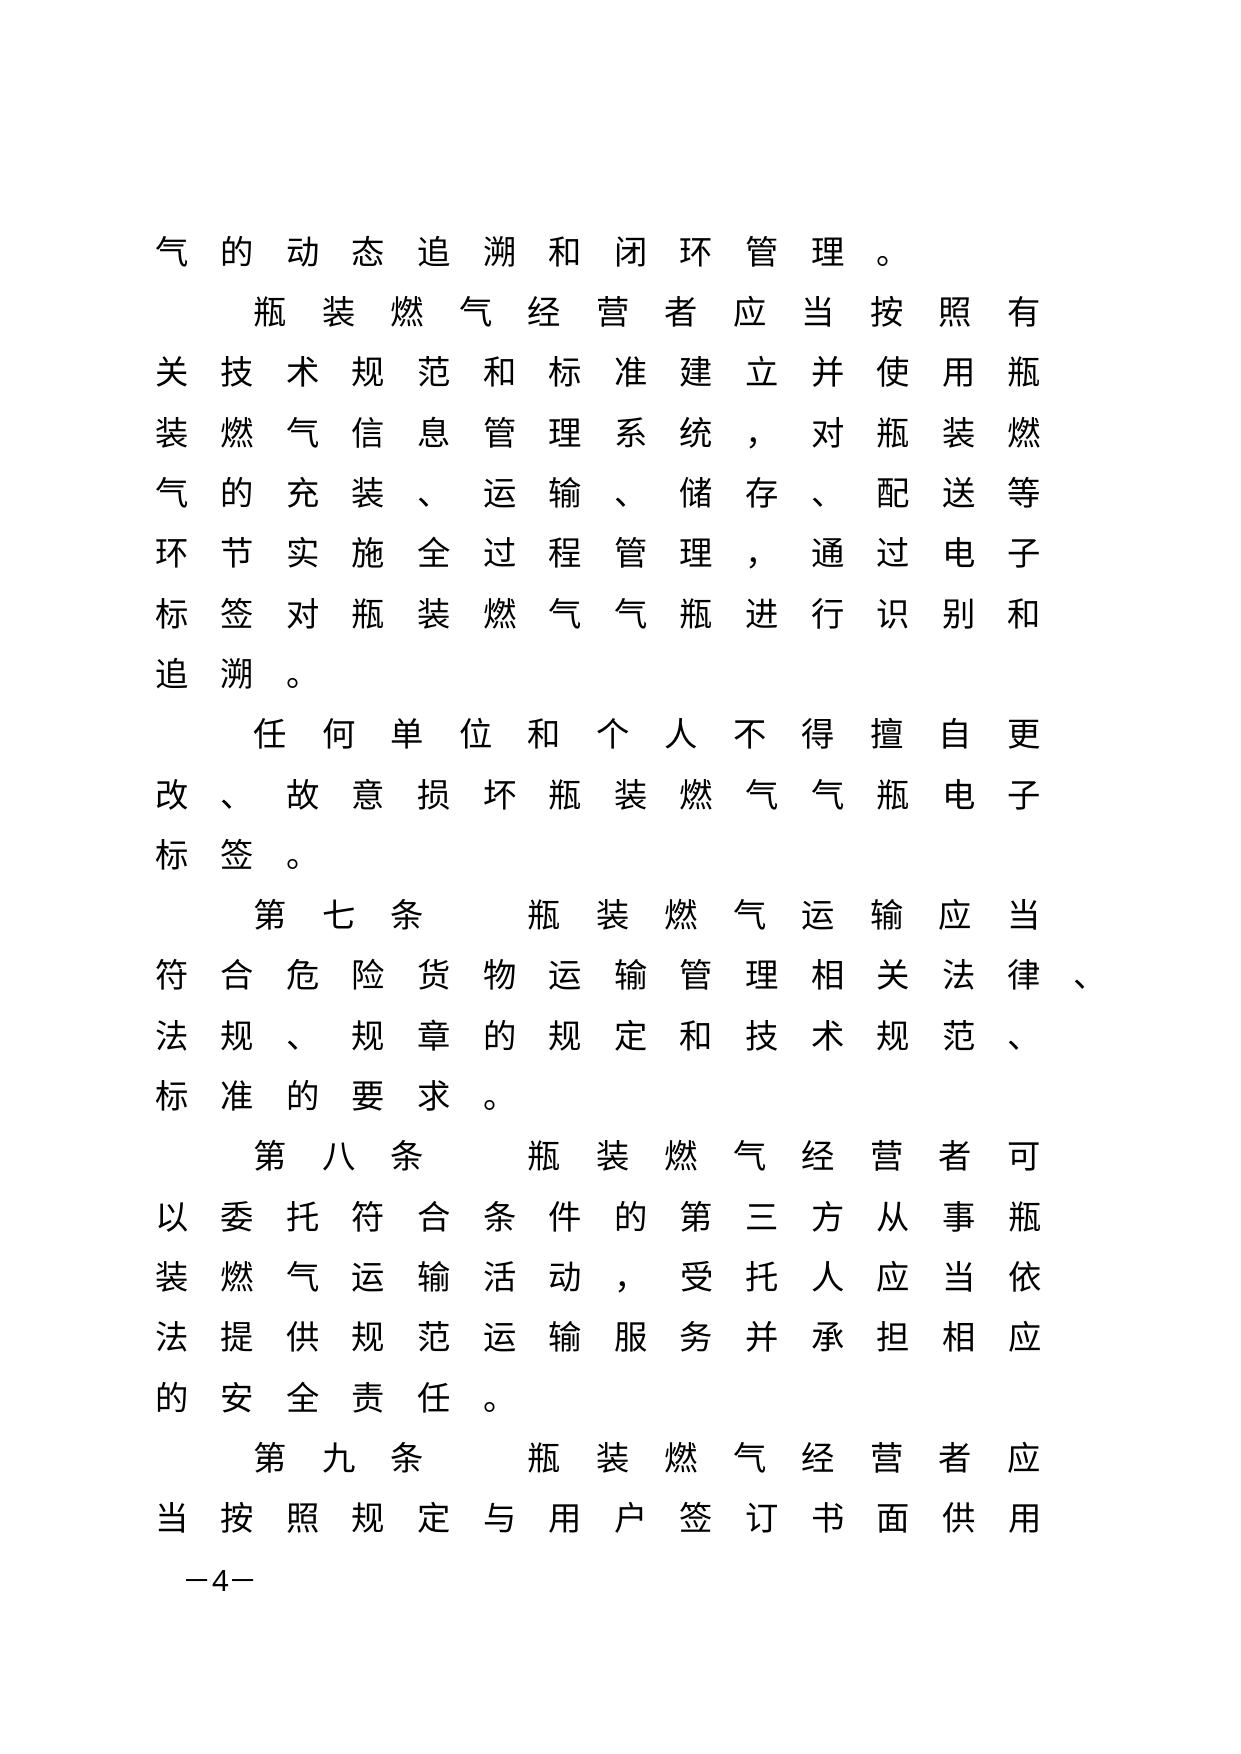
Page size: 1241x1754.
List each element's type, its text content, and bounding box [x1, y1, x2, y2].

text 第七条 瓶装燃气运输应当符合危险货物运输管理相关法律、法规、规章的规定和技术规范、标准的要求。 [155, 883, 1073, 1124]
text 任何单位和个人不得擅自更改、故意损坏瓶装燃气气瓶电子标签。 [155, 702, 1073, 883]
text 第八条 瓶装燃气经营者可以委托符合条件的第三方从事瓶装燃气运输活动，受托人应当依法提供规范运输服务并承担相应的安全责任。 [155, 1124, 1073, 1426]
text 第六条 城市管理、市场监督管理等瓶装燃气管理相关部门应当依托全省统一的瓶装燃气数字化管理应用，完善政企数据对接和部门联合监管，实现瓶装燃气的动态追溯和闭环管理。 [155, 219, 1073, 280]
text 瓶装燃气经营者应当按照有关技术规范和标准建立并使用瓶装燃气信息管理系统，对瓶装燃气的充装、运输、储存、配送等环节实施全过程管理，通过电子标签对瓶装燃气气瓶进行识别和追溯。 [155, 280, 1073, 702]
text 第九条 瓶装燃气经营者应当按照规定与用户签订书面供用气协议，明确双方的权利和义务。 [155, 1426, 1073, 1546]
